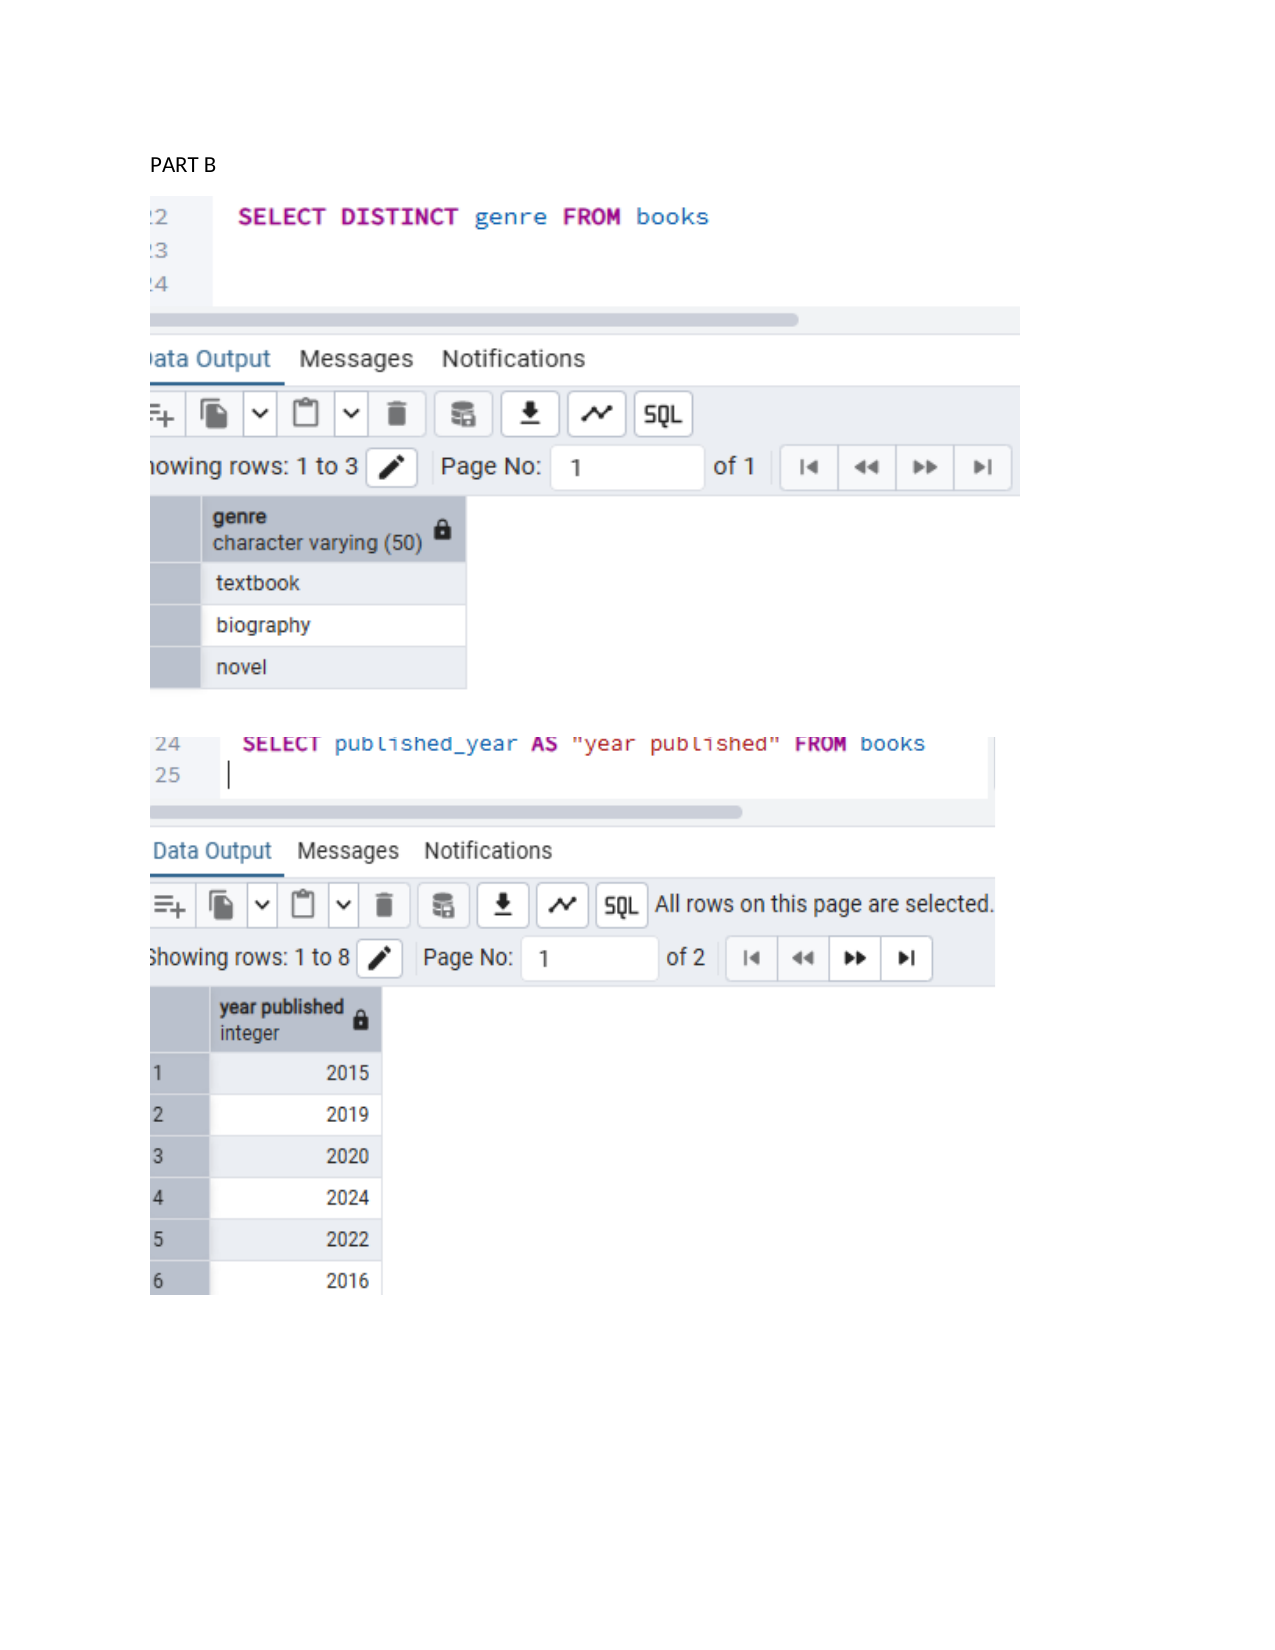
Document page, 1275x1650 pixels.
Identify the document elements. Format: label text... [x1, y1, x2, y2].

text PART B [150, 150, 1125, 178]
picture [150, 737, 996, 1295]
picture [150, 196, 1020, 735]
